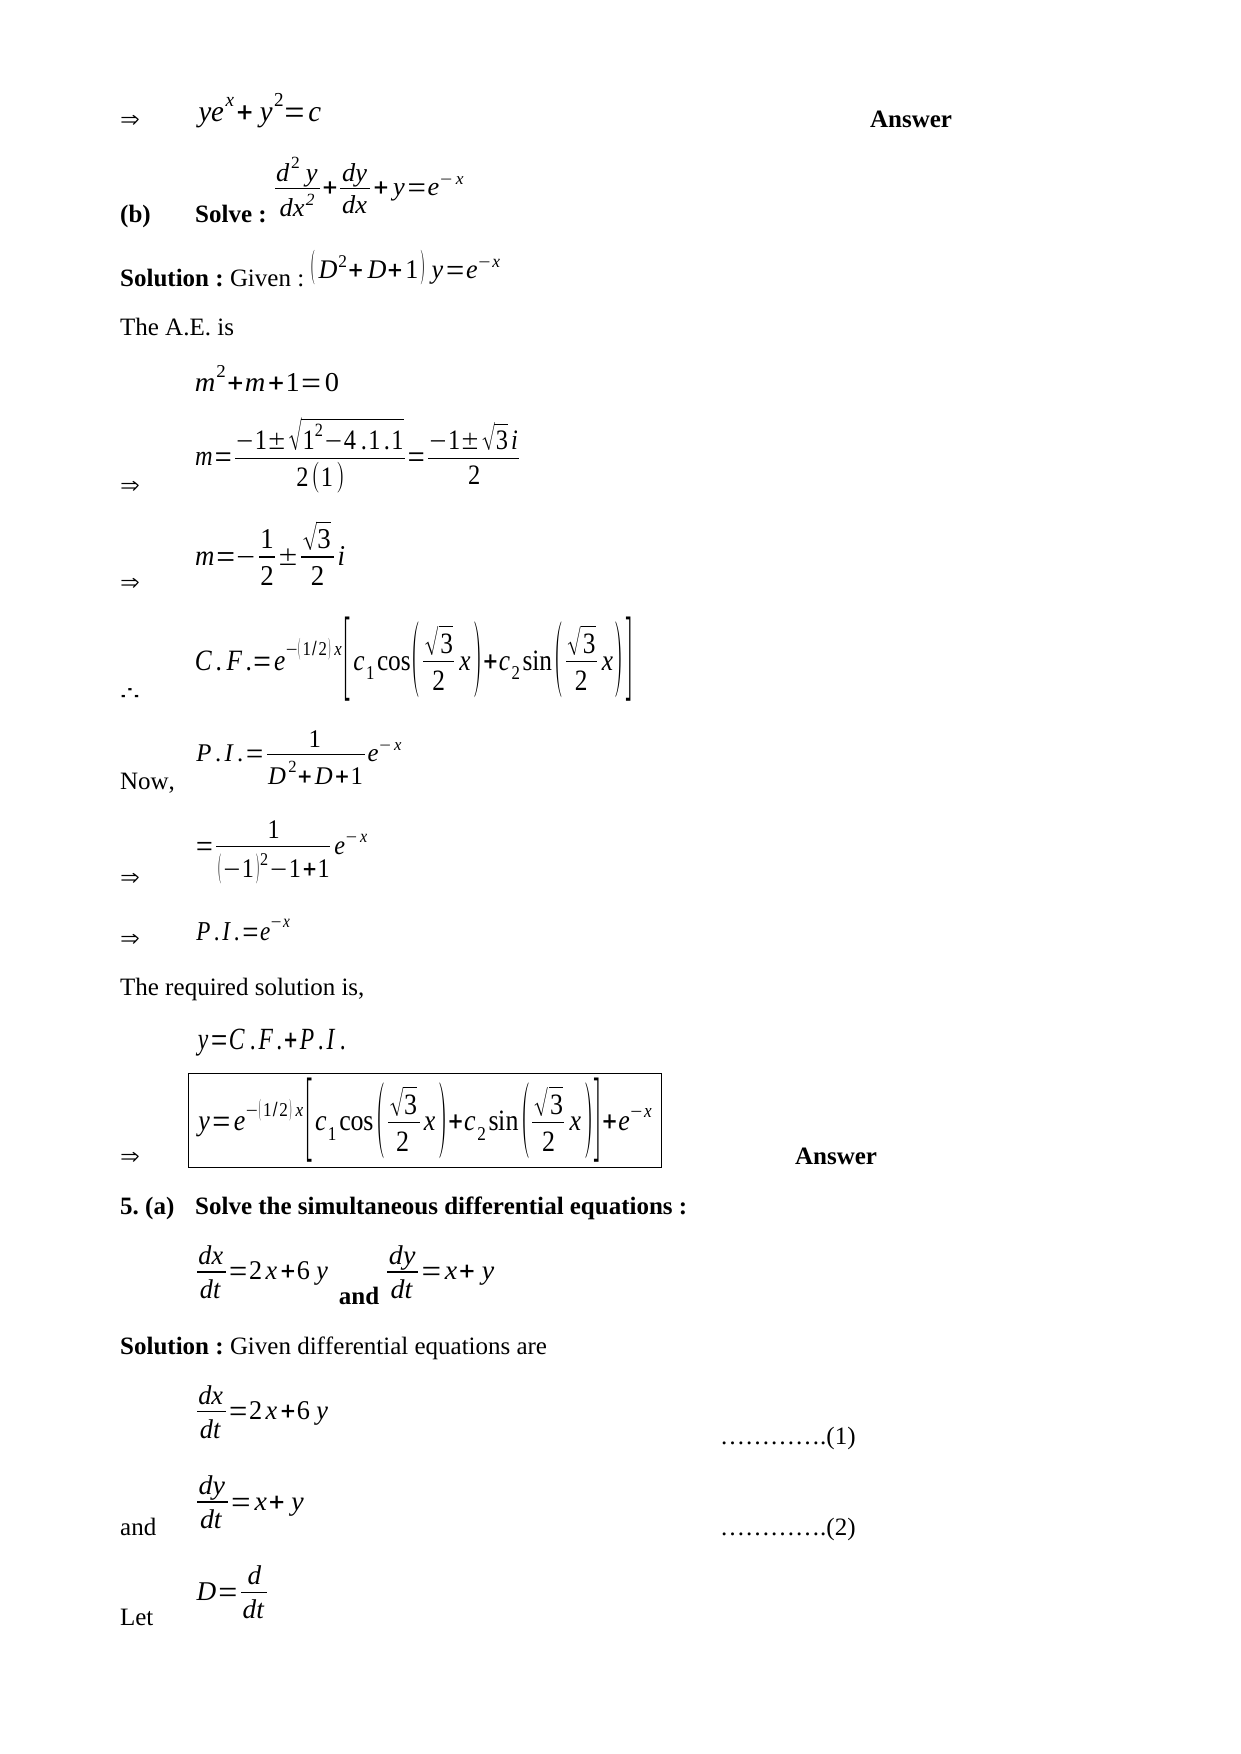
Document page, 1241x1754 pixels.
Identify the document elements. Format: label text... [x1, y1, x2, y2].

text The required solution is, [120, 972, 1150, 1001]
text Let [120, 1561, 1150, 1631]
text (b) Solve : [120, 154, 1150, 228]
text and ………….(2) [120, 1471, 1150, 1540]
text ………….(1) [120, 1381, 1150, 1450]
text The A.E. is [120, 312, 1150, 341]
text Solution : Given : [120, 249, 1150, 292]
text Answer [120, 90, 1150, 133]
text Solution : Given differential equations are [120, 1331, 1150, 1360]
text 5. (a) Solve the simultaneous differential equations : [120, 1191, 1150, 1220]
text Now, [120, 725, 1150, 794]
text Answer [120, 1077, 1150, 1170]
text and [120, 1241, 1150, 1310]
